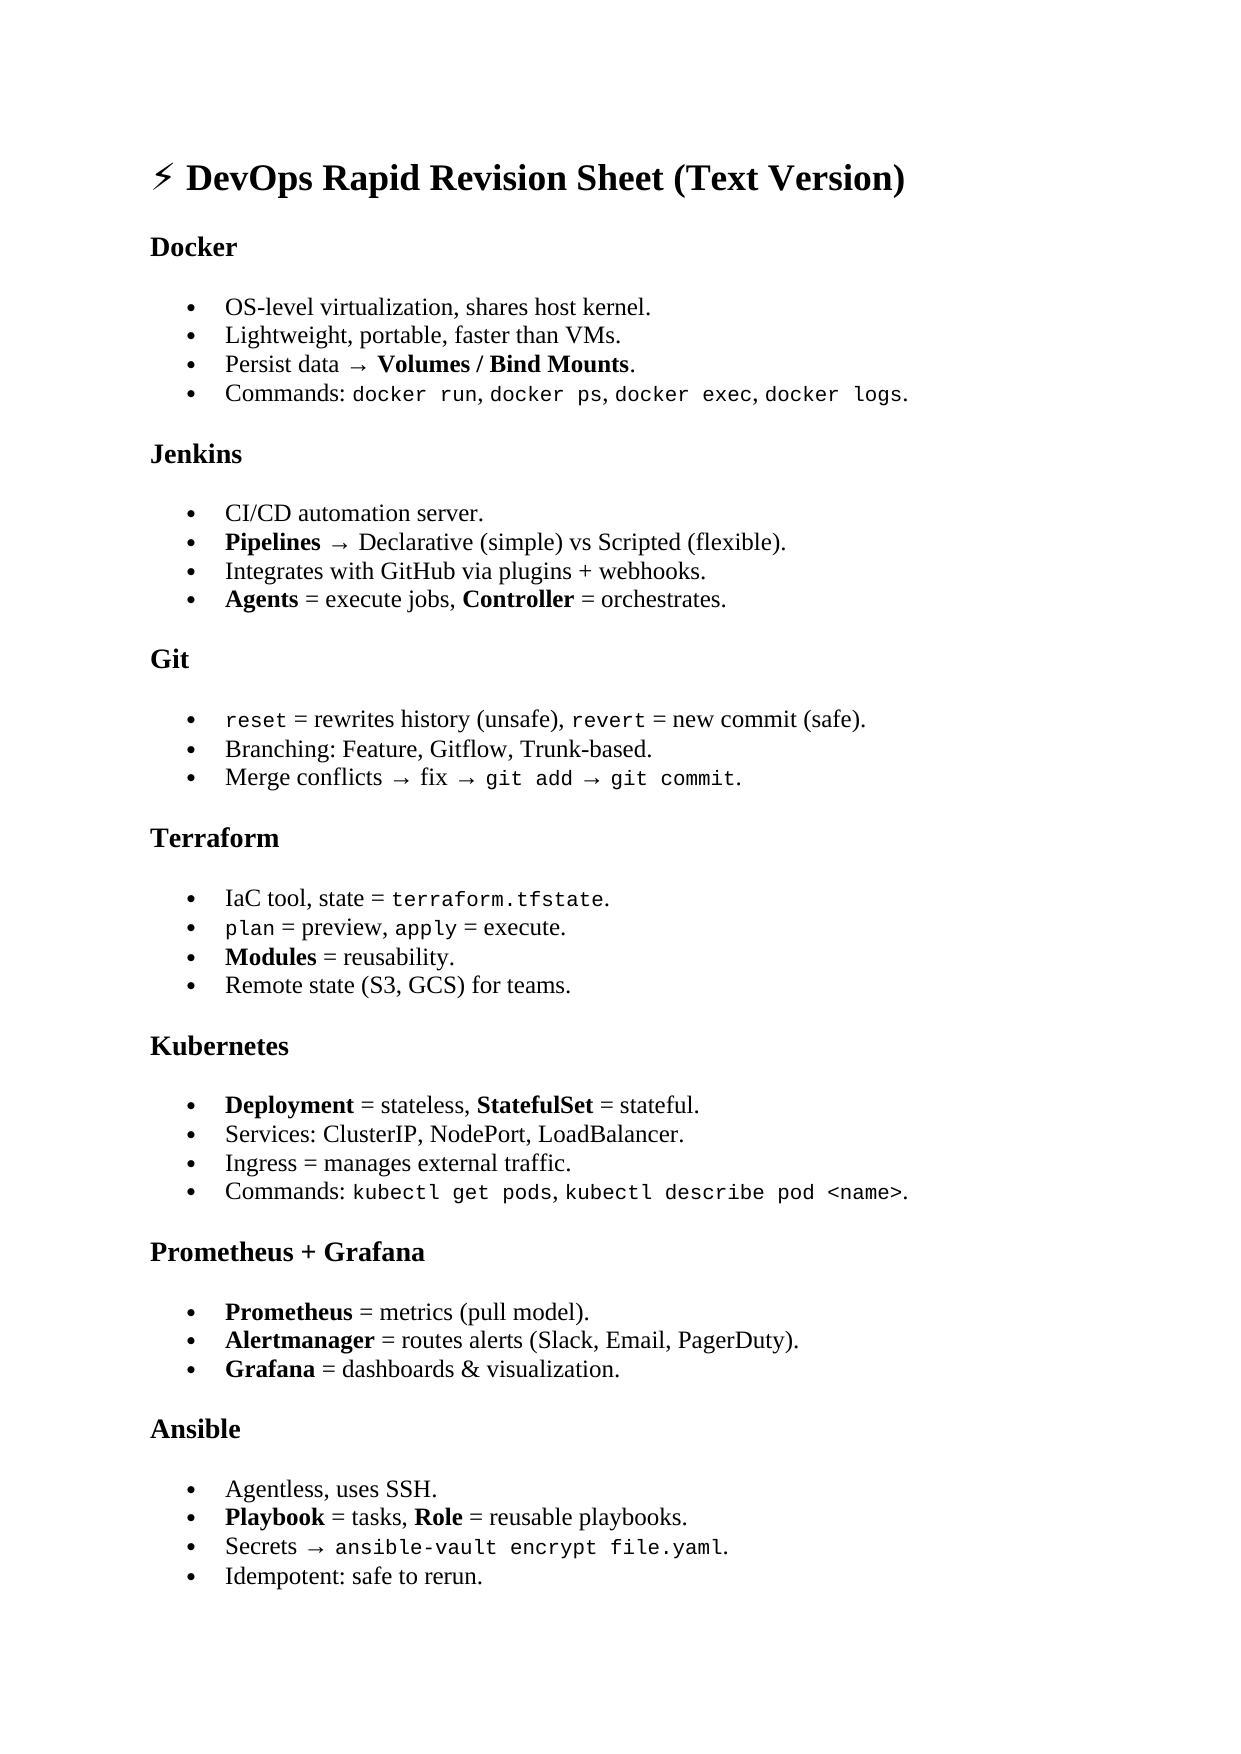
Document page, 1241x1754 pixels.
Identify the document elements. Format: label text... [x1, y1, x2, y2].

list Deployment = stateless, StatefulSet = stateful. [187, 1090, 1090, 1119]
list Grafana = dashboards & visualization. [187, 1354, 1090, 1383]
list Services: ClusterIP, NodePort, LoadBalancer. [187, 1119, 1090, 1148]
list Secrets → ansible-vault encrypt file.yaml. [187, 1531, 1090, 1561]
list Persist data → Volumes / Bind Mounts. [187, 349, 1090, 378]
list Agents = execute jobs, Controller = orchestrates. [187, 584, 1090, 613]
list Merge conflicts → fix → git add → git commit. [187, 762, 1090, 792]
text Jenkins [150, 437, 1090, 469]
list Commands: docker run, docker ps, docker exec, docker logs. [187, 378, 1090, 408]
list Lightweight, portable, faster than VMs. [187, 321, 1090, 349]
text Docker [150, 230, 1090, 263]
list Playbook = tasks, Role = reusable playbooks. [187, 1502, 1090, 1531]
list Ingress = manages external traffic. [187, 1148, 1090, 1176]
text ⚡ DevOps Rapid Revision Sheet (Text Version) [150, 150, 1090, 201]
list plan = preview, apply = execute. [187, 912, 1090, 942]
list IaC tool, state = terraform.tfstate. [187, 883, 1090, 912]
text Ansible [150, 1412, 1090, 1444]
list Branching: Feature, Gitflow, Trunk-based. [187, 734, 1090, 762]
list Prometheus = metrics (pull model). [187, 1297, 1090, 1325]
text Git [150, 642, 1090, 675]
text Kubernetes [150, 1028, 1090, 1061]
text Terraform [150, 821, 1090, 853]
list CI/CD automation server. [187, 498, 1090, 527]
list OS-level virtualization, shares host kernel. [187, 292, 1090, 321]
list Integrates with GitHub via plugins + webhooks. [187, 556, 1090, 584]
list Remote state (S3, GCS) for teams. [187, 971, 1090, 999]
list Pipelines → Declarative (simple) vs Scripted (flexible). [187, 527, 1090, 556]
list Commands: kubectl get pods, kubectl describe pod <name>. [187, 1176, 1090, 1206]
list Idempotent: safe to rerun. [187, 1561, 1090, 1589]
list Modules = reusability. [187, 942, 1090, 971]
list Alertmanager = routes alerts (Slack, Email, PagerDuty). [187, 1325, 1090, 1354]
list Agentless, uses SSH. [187, 1474, 1090, 1502]
list reset = rewrites history (unsafe), revert = new commit (safe). [187, 704, 1090, 734]
text Prometheus + Grafana [150, 1235, 1090, 1267]
